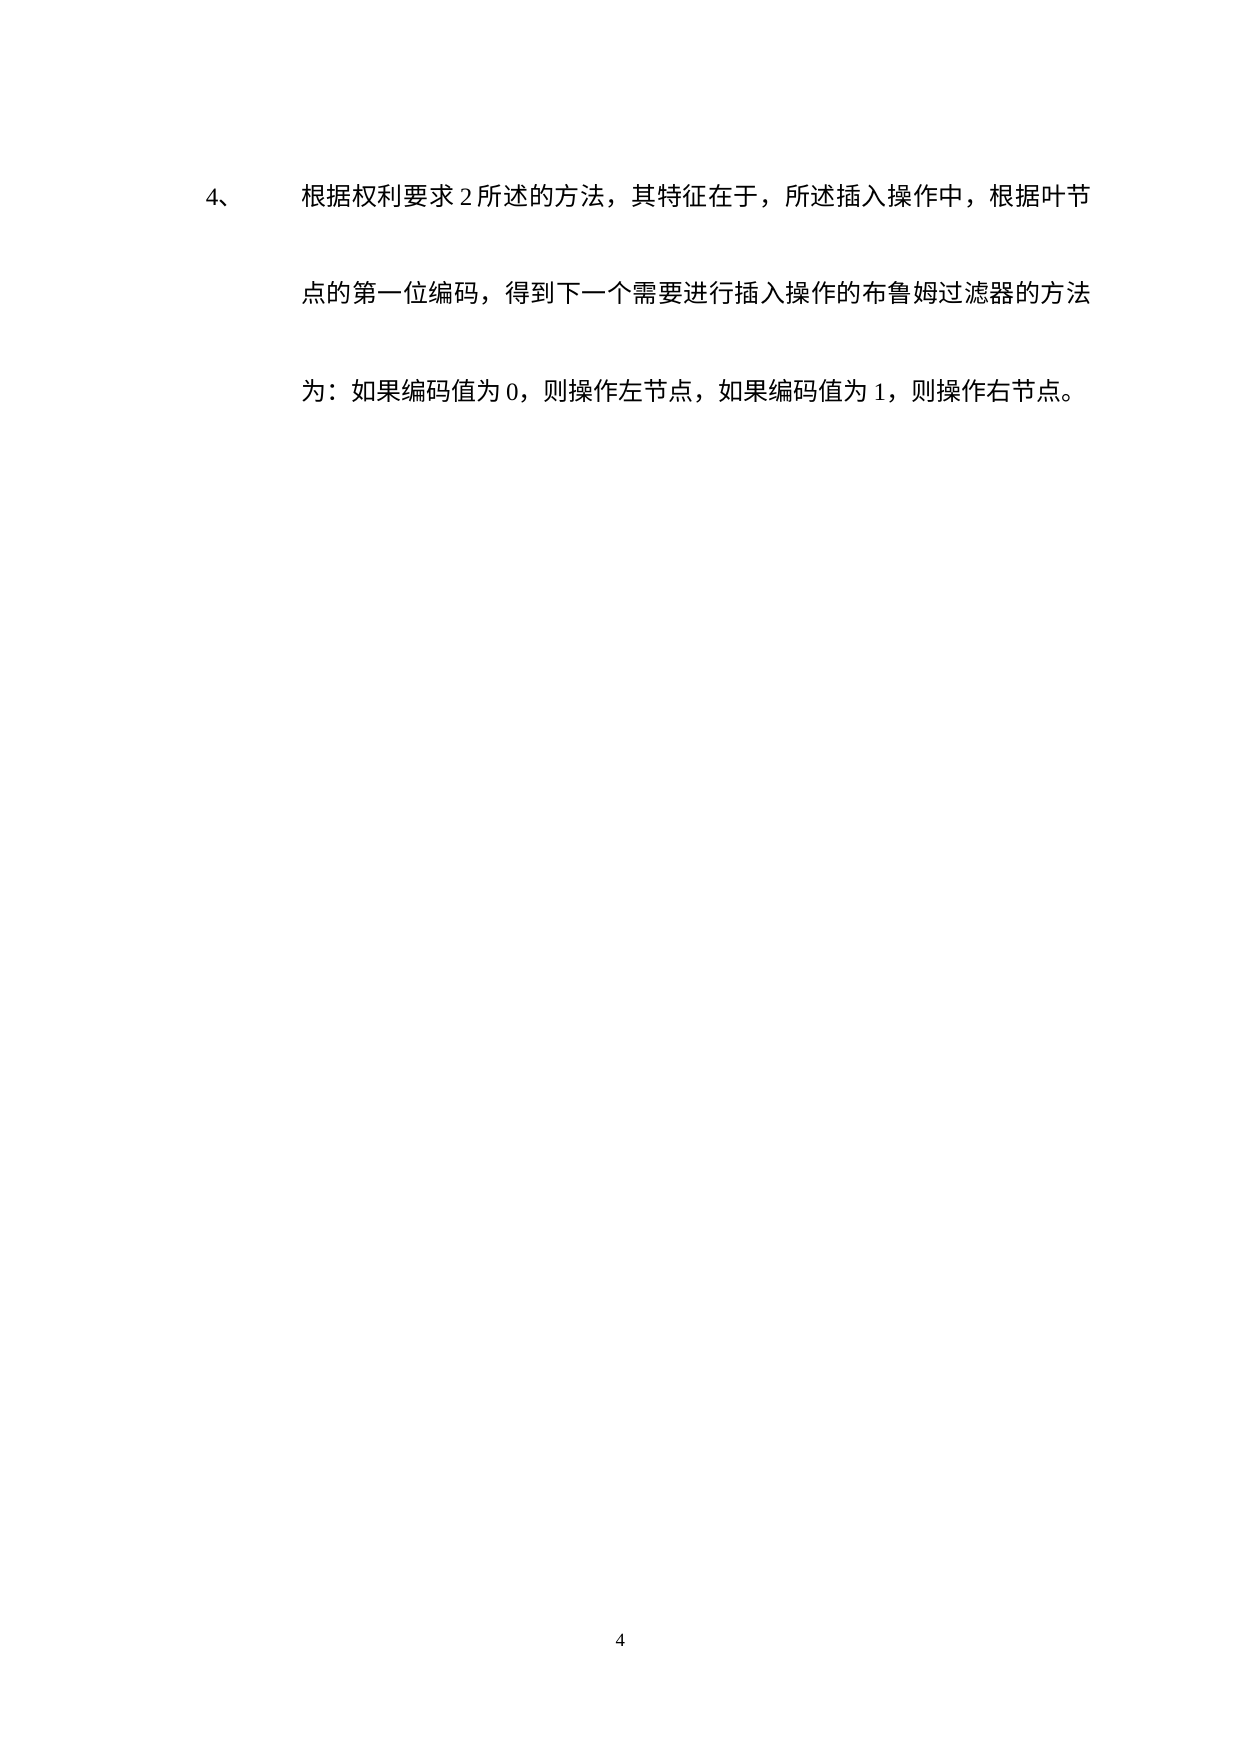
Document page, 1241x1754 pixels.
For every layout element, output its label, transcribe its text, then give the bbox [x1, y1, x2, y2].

list 根据权利要求2所述的方法，其特征在于，所述插入操作中，根据叶节点的第一位编码，得到下一个需要进行插入操作的布鲁姆过滤器的方法为：如果编码值为0，则操作左节点，如果编码值为1，则操作右节点。 [206, 162, 1092, 422]
